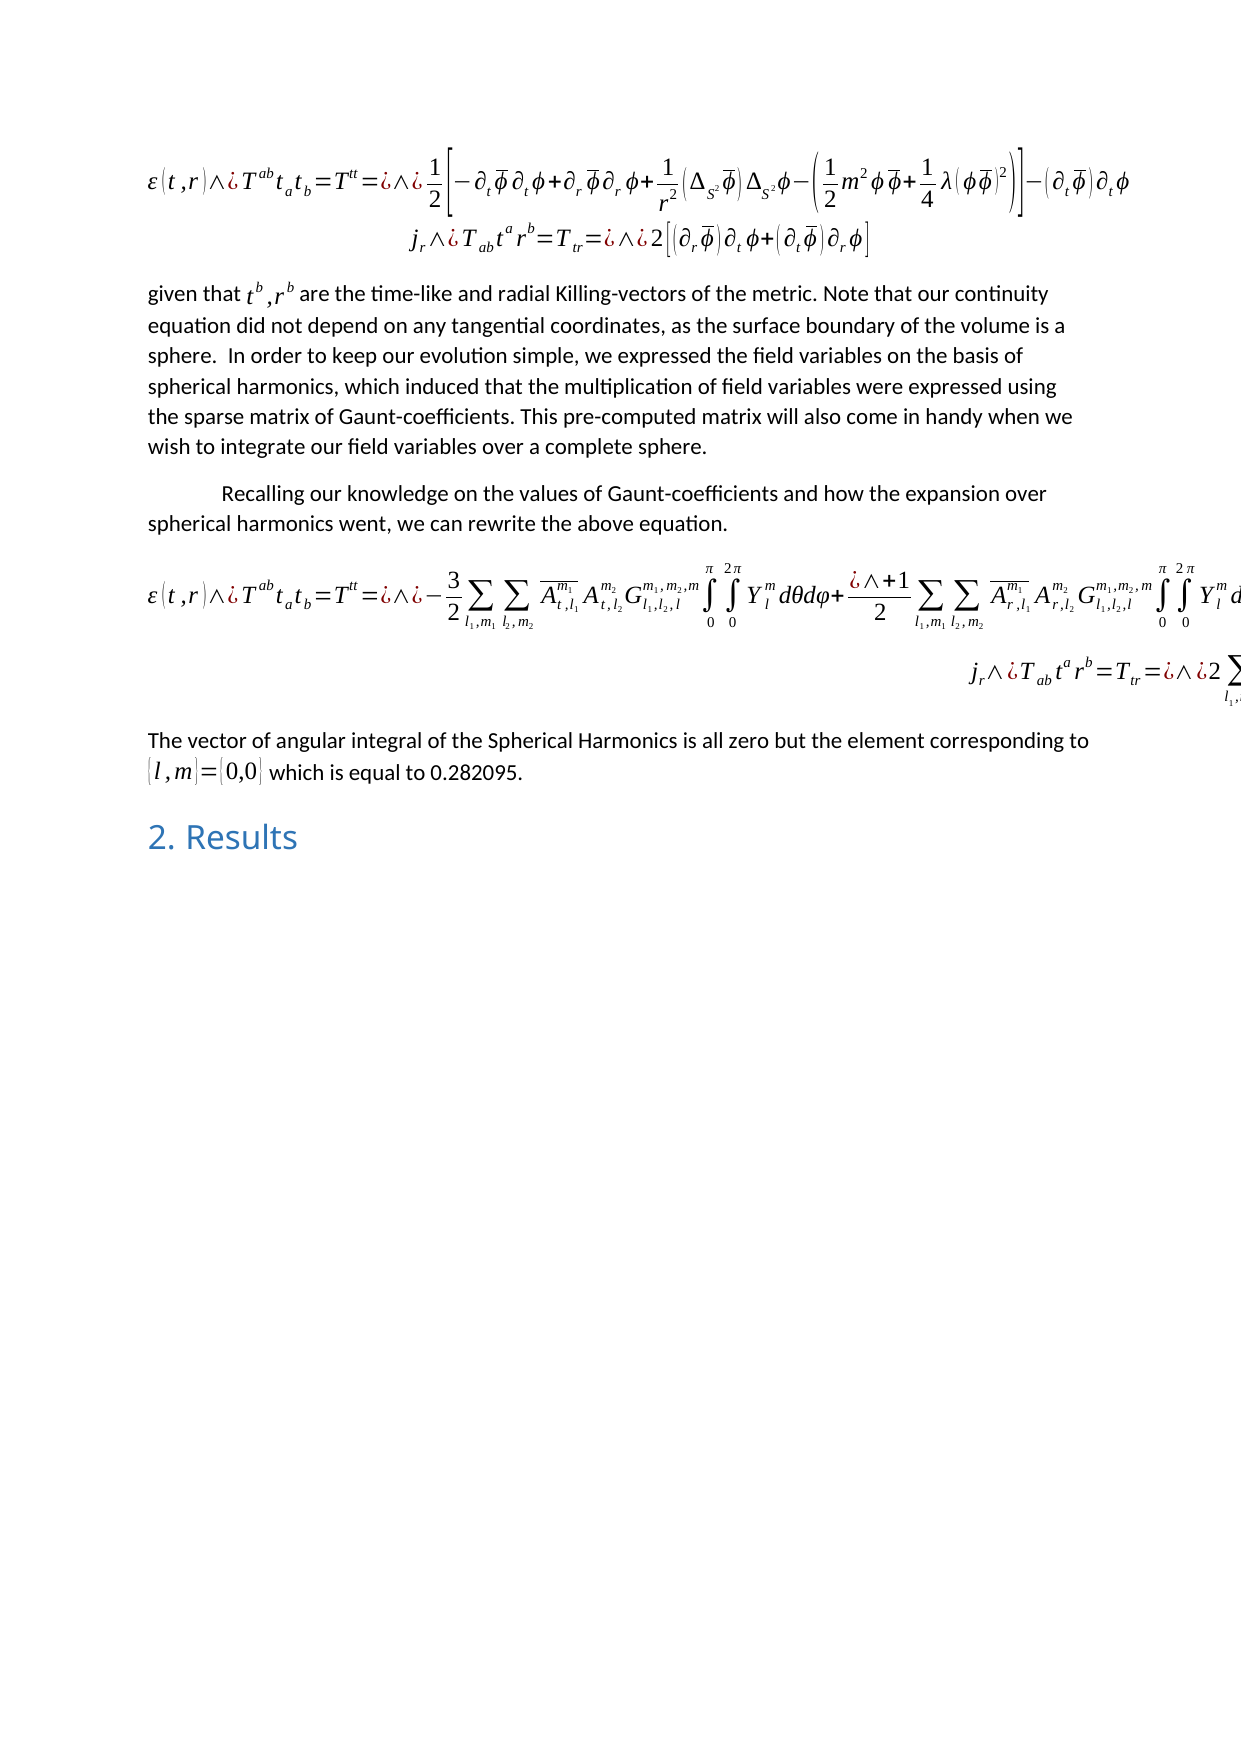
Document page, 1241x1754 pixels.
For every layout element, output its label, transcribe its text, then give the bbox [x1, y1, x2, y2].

text Recalling our knowledge on the values of Gaunt-coefficients and how the expansion over spherical harmonics went, we can rewrite the above equation. [148, 479, 1093, 537]
subtitle Results [148, 814, 1093, 859]
text The vector of angular integral of the Spherical Harmonics is all zero but the element corresponding to which is equal to 0.282095. [148, 726, 1093, 787]
text given that are the time-like and radial Killing-vectors of the metric. Note that our continuity equation did not depend on any tangential coordinates, as the surface boundary of the volume is a sphere. In order to keep our evolution simple, we expressed the field variables on the basis of spherical harmonics, which induced that the multiplication of field variables were expressed using the sparse matrix of Gaunt-coefficients. This pre-computed matrix will also come in handy when we wish to integrate our field variables over a complete sphere. [148, 278, 1093, 460]
